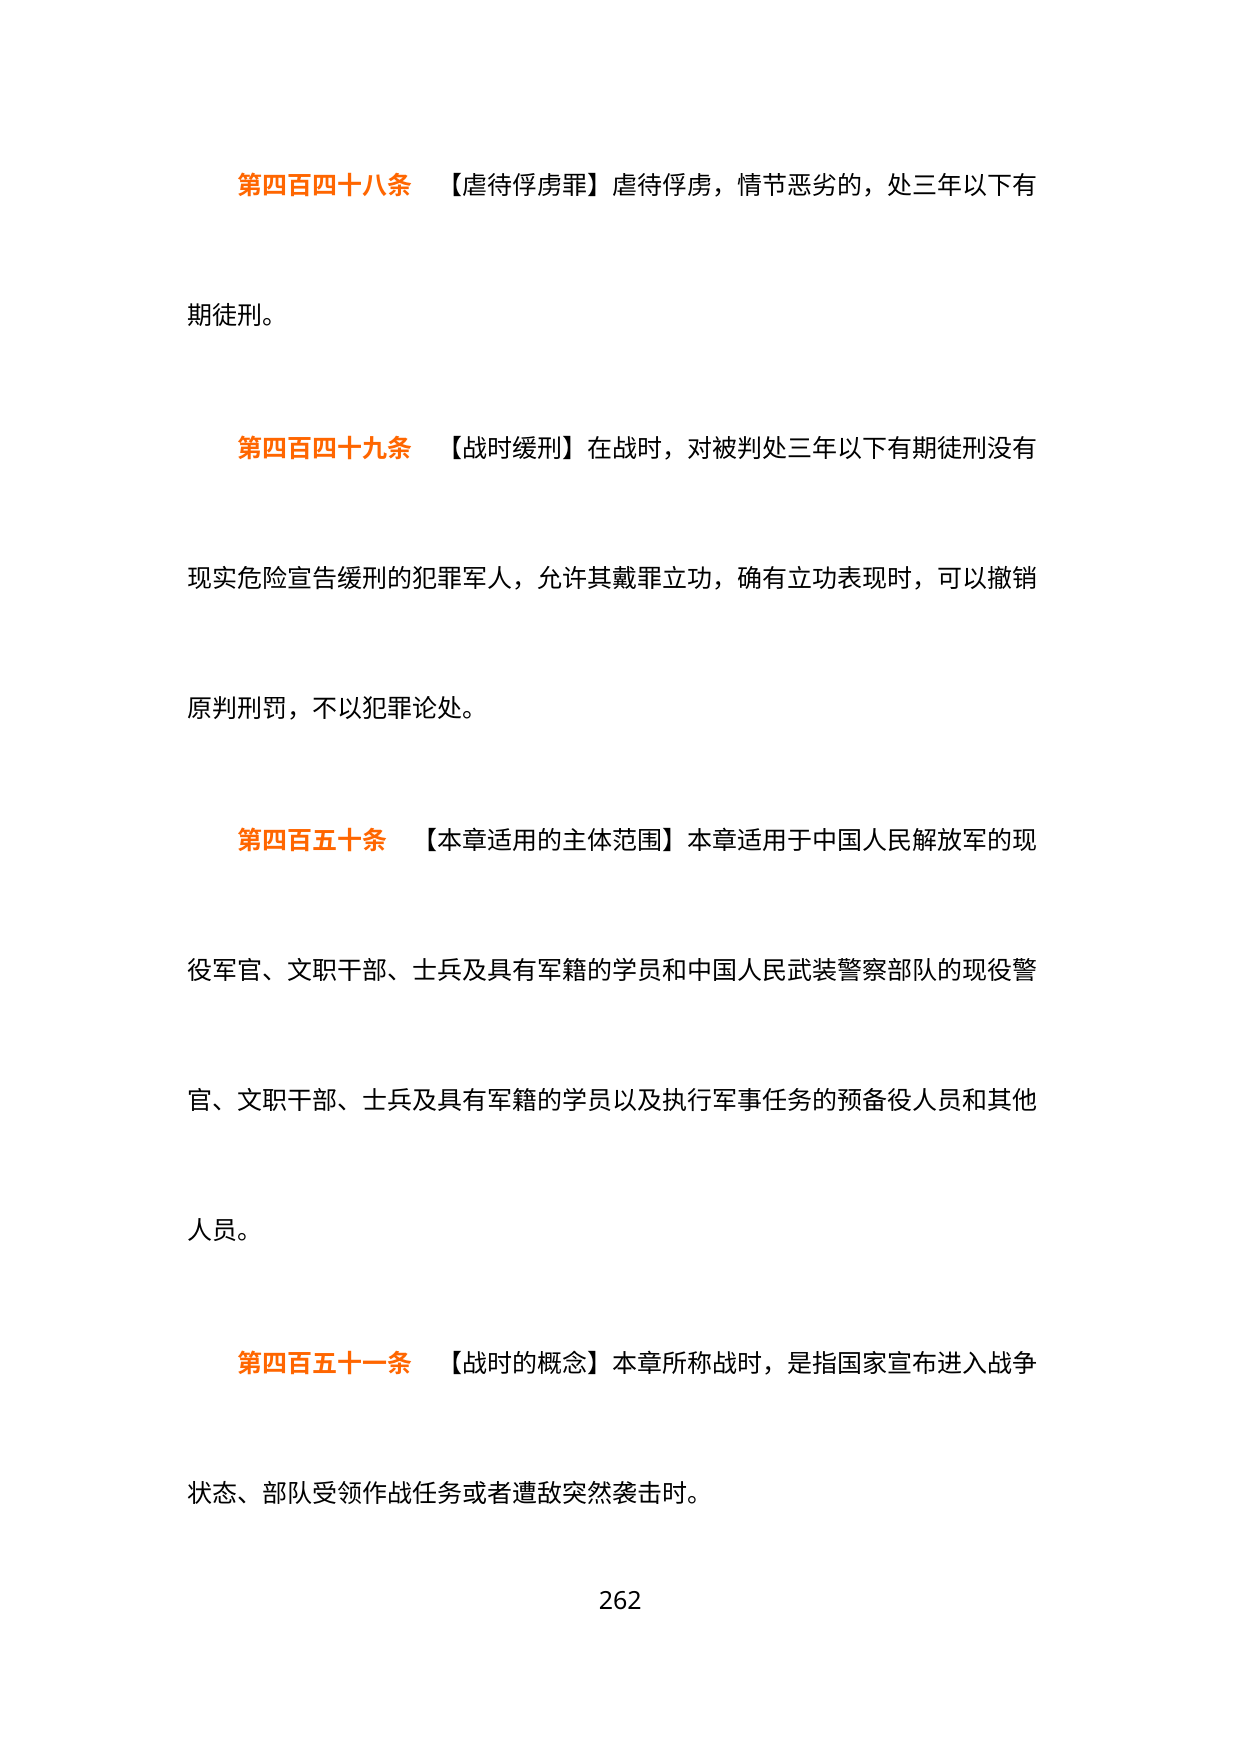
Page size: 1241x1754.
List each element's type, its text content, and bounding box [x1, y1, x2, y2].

text 第四百五十条 【本章适用的主体范围】本章适用于中国人民解放军的现役军官、文职干部、士兵及具有军籍的学员和中国人民武装警察部队的现役警官、文职干部、士兵及具有军籍的学员以及执行军事任务的预备役人员和其他人员。 [187, 806, 1053, 1261]
text 第四百四十九条 【战时缓刑】在战时，对被判处三年以下有期徒刑没有现实危险宣告缓刑的犯罪军人，允许其戴罪立功，确有立功表现时，可以撤销原判刑罚，不以犯罪论处。 [187, 414, 1053, 739]
text 第四百四十八条 【虐待俘虏罪】虐待俘虏，情节恶劣的，处三年以下有期徒刑。 [187, 151, 1053, 346]
text 第四百五十一条 【战时的概念】本章所称战时，是指国家宣布进入战争状态、部队受领作战任务或者遭敌突然袭击时。 [187, 1329, 1053, 1524]
